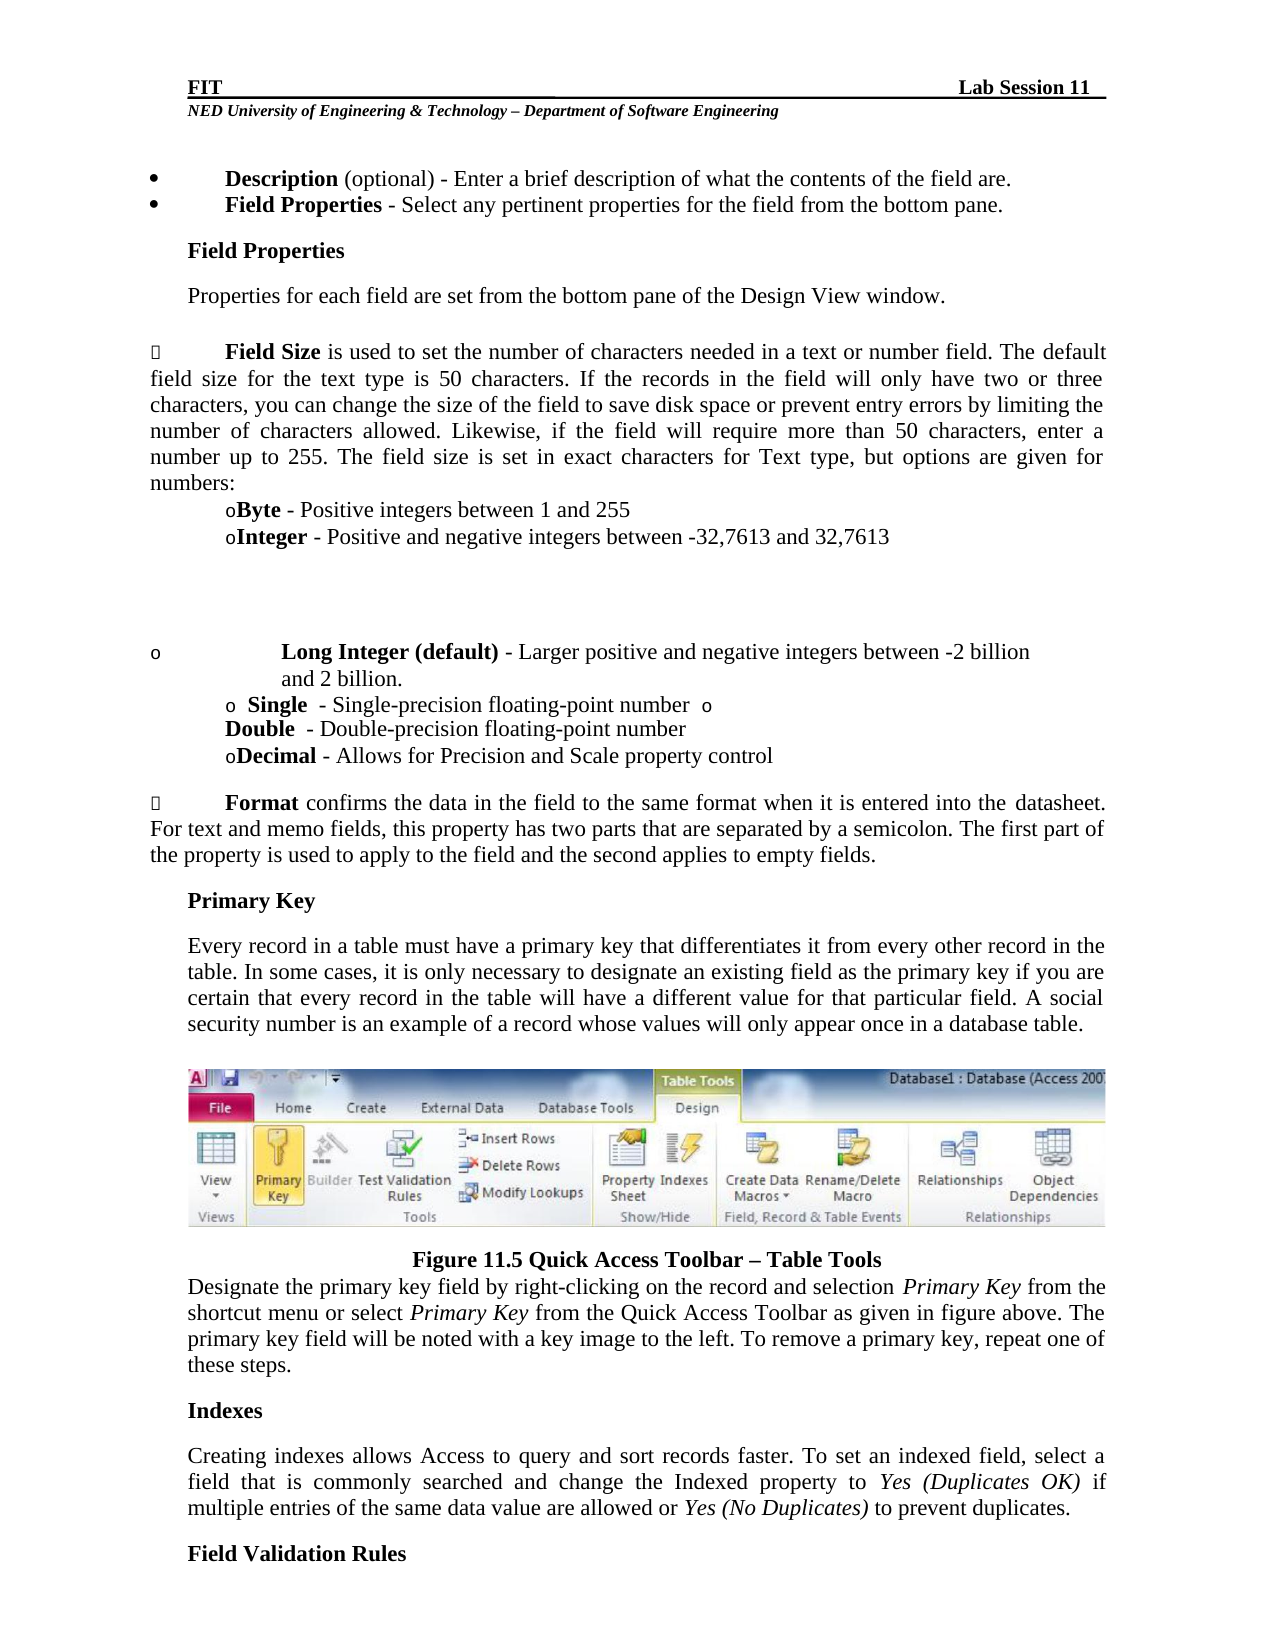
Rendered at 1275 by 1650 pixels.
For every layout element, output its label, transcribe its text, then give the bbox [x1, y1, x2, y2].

list Field Properties - Select any pertinent properties for the field from the bottom pane. [150, 192, 1125, 218]
text oByte - Positive integers between 1 and 255 [225, 496, 1125, 523]
text Figure 11.5 Quick Access Toolbar – Table Tools [150, 1247, 1144, 1273]
text Properties for each field are set from the bottom pane of the Design View window. [187, 282, 1125, 308]
list Field Size is used to set the number of characters needed in a text or number field. The default field size for the text type is 50 characters. If the records in the field will only have two or three characters, you can change the size of the field to save disk space or prevent entry errors by limiting the number of characters allowed. Likewise, if the field will require more than 50 characters, enter a number up to 255. The field size is set in exact characters for Text type, but options are given for numbers: [150, 339, 1106, 496]
text NED University of Engineering & Technology – Department of Software Engineering [187, 101, 1125, 120]
list Description (optional) - Enter a brief description of what the contents of the field are. [150, 165, 1125, 192]
text Field Properties [187, 237, 1125, 264]
picture [188, 1069, 1106, 1227]
text o Single - Single-precision floating-point number o Double - Double-precision floating-point number [225, 692, 779, 742]
text Primary Key [187, 887, 1125, 913]
text Every record in a table must have a primary key that differentiates it from every other record in the table. In some cases, it is only necessary to designate an existing field as the primary key if you are certain that every record in the table will have a different value for that particular field. A social security number is an example of a record whose values will only appear once in a database table. [187, 933, 1106, 1036]
text FIT Lab Session 11 [187, 75, 1144, 99]
text Designate the primary key field by right-clicking on the record and selection Primary Key from the shortcut menu or select Primary Key from the Quick Access Toolbar as given in figure above. The primary key field will be noted with a key image to the left. To remove a primary key, repeat one of these steps. [187, 1274, 1106, 1377]
text Indexes [187, 1397, 1125, 1423]
text and 2 billion. [281, 665, 1125, 691]
text oDecimal - Allows for Precision and Scale property control [225, 742, 1125, 769]
list Long Integer (default) - Larger positive and negative integers between -2 billion [150, 638, 1125, 665]
list Format confirms the data in the field to the same format when it is entered into the datasheet. For text and memo fields, this property has two parts that are separated by a semicolon. The first part of the property is used to apply to the field and the second applies to empty fields. [150, 789, 1106, 867]
text Field Validation Rules [187, 1540, 1125, 1567]
text Creating indexes allows Access to query and sort records faster. To set an indexed field, select a field that is commonly searched and change the Indexed property to Yes (Duplicates OK) if multiple entries of the same data value are allowed or Yes (No Duplicates) to prevent duplicates. [187, 1443, 1106, 1521]
text oInteger - Positive and negative integers between -32,7613 and 32,7613 [225, 523, 1125, 550]
